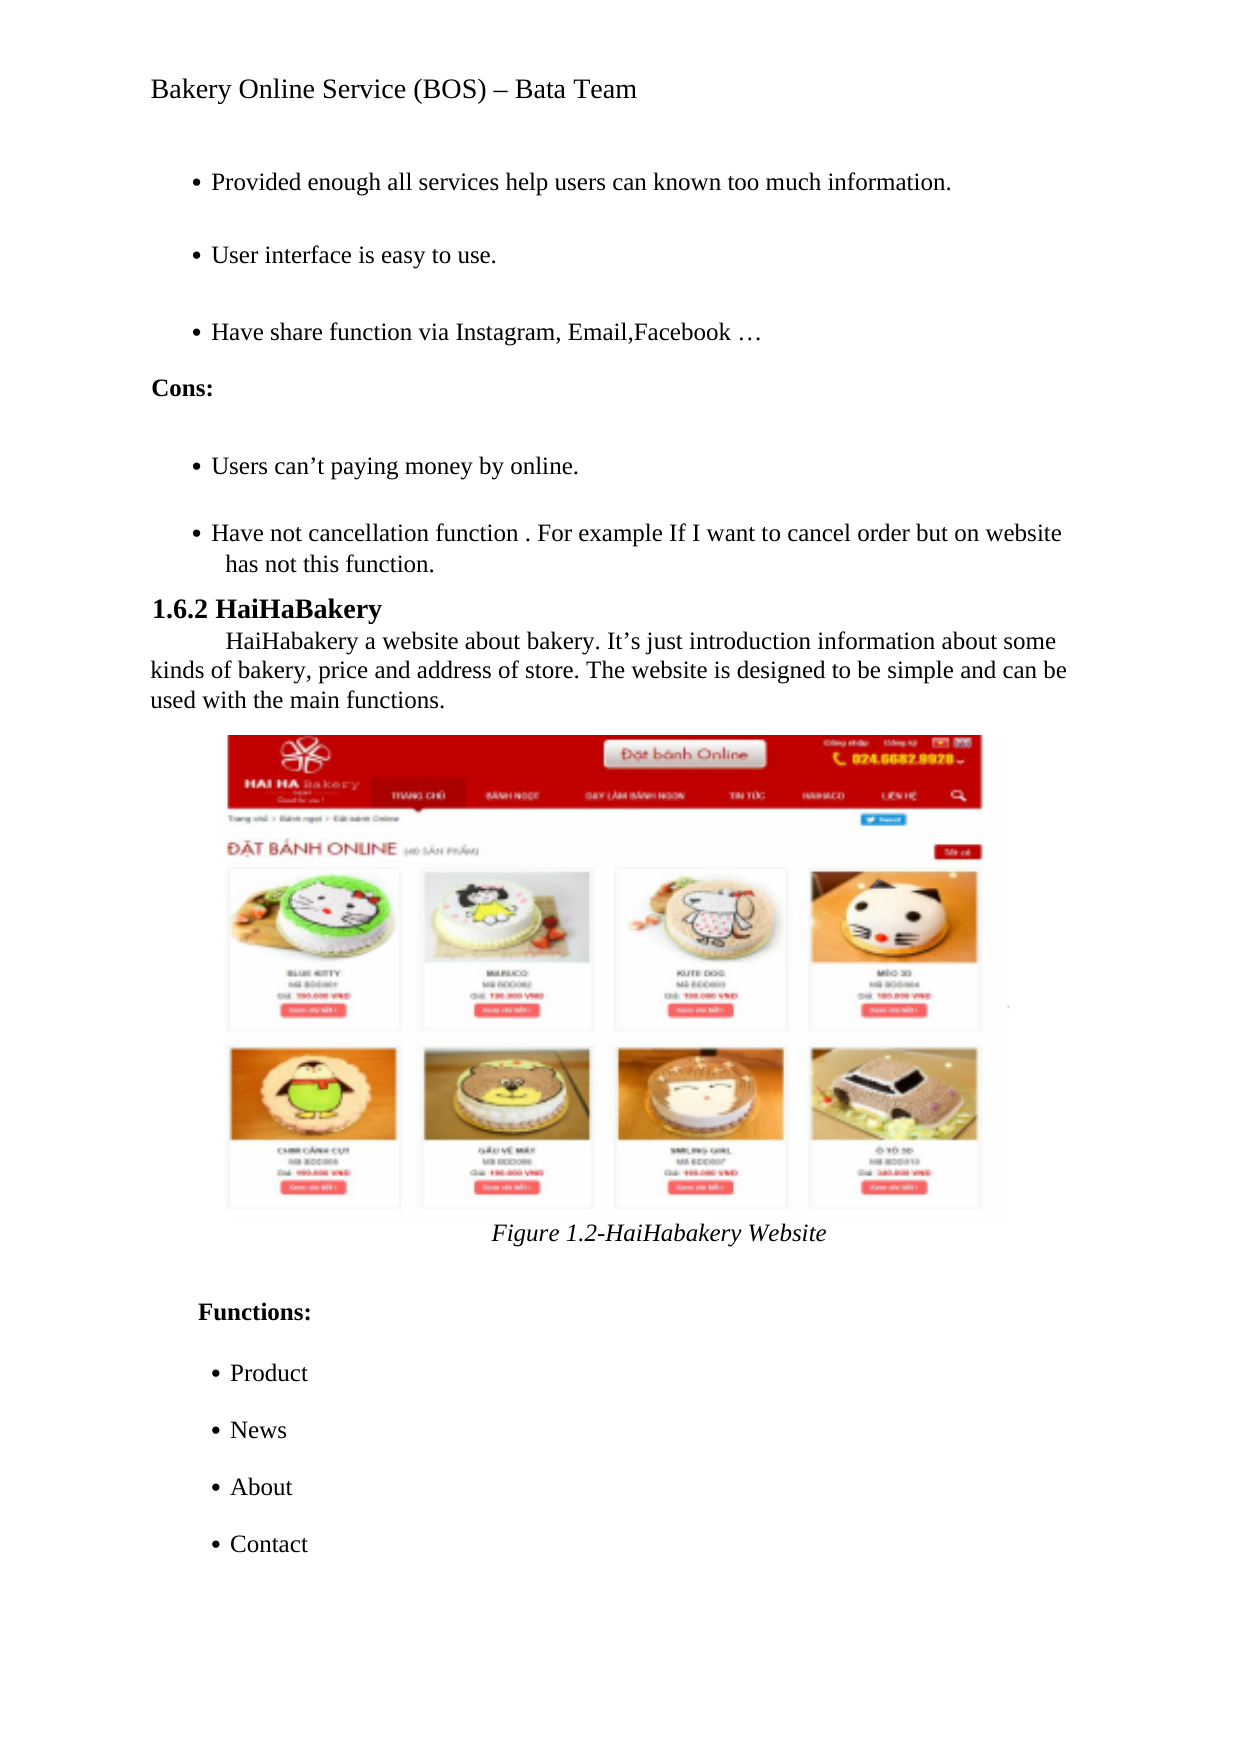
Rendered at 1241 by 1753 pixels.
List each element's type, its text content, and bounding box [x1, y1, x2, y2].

text ∙ Product [208, 1345, 1170, 1396]
text ∙ About [208, 1459, 1170, 1510]
text Cons: [151, 373, 1170, 402]
text 1.6.2 HaiHaBakery [152, 592, 1170, 624]
text ∙ Contact [208, 1515, 1170, 1567]
text ∙ News [208, 1402, 1170, 1453]
picture [225, 735, 1010, 1218]
text Bakery Online Service (BOS) – Bata Team [150, 72, 1170, 105]
text HaiHabakery a website about bakery. It’s just introduction information about some kinds of bakery, price and address of store. The website is designed to be simple and can be used with the main functions. [150, 626, 1073, 714]
text Functions: [198, 1297, 1170, 1326]
text ∙ Have share function via Instagram, Email,Facebook … [189, 303, 1170, 354]
text ∙ Users can’t paying money by online. [189, 437, 1170, 488]
text Figure 1.2-HaiHabakery Website [148, 1218, 1170, 1246]
text ∙ Have not cancellation function . For example If I want to cancel order but on website has not this function. [189, 502, 1097, 578]
text ∙ Provided enough all services help users can known too much information. ∙ User interface is easy to use. [189, 153, 965, 278]
